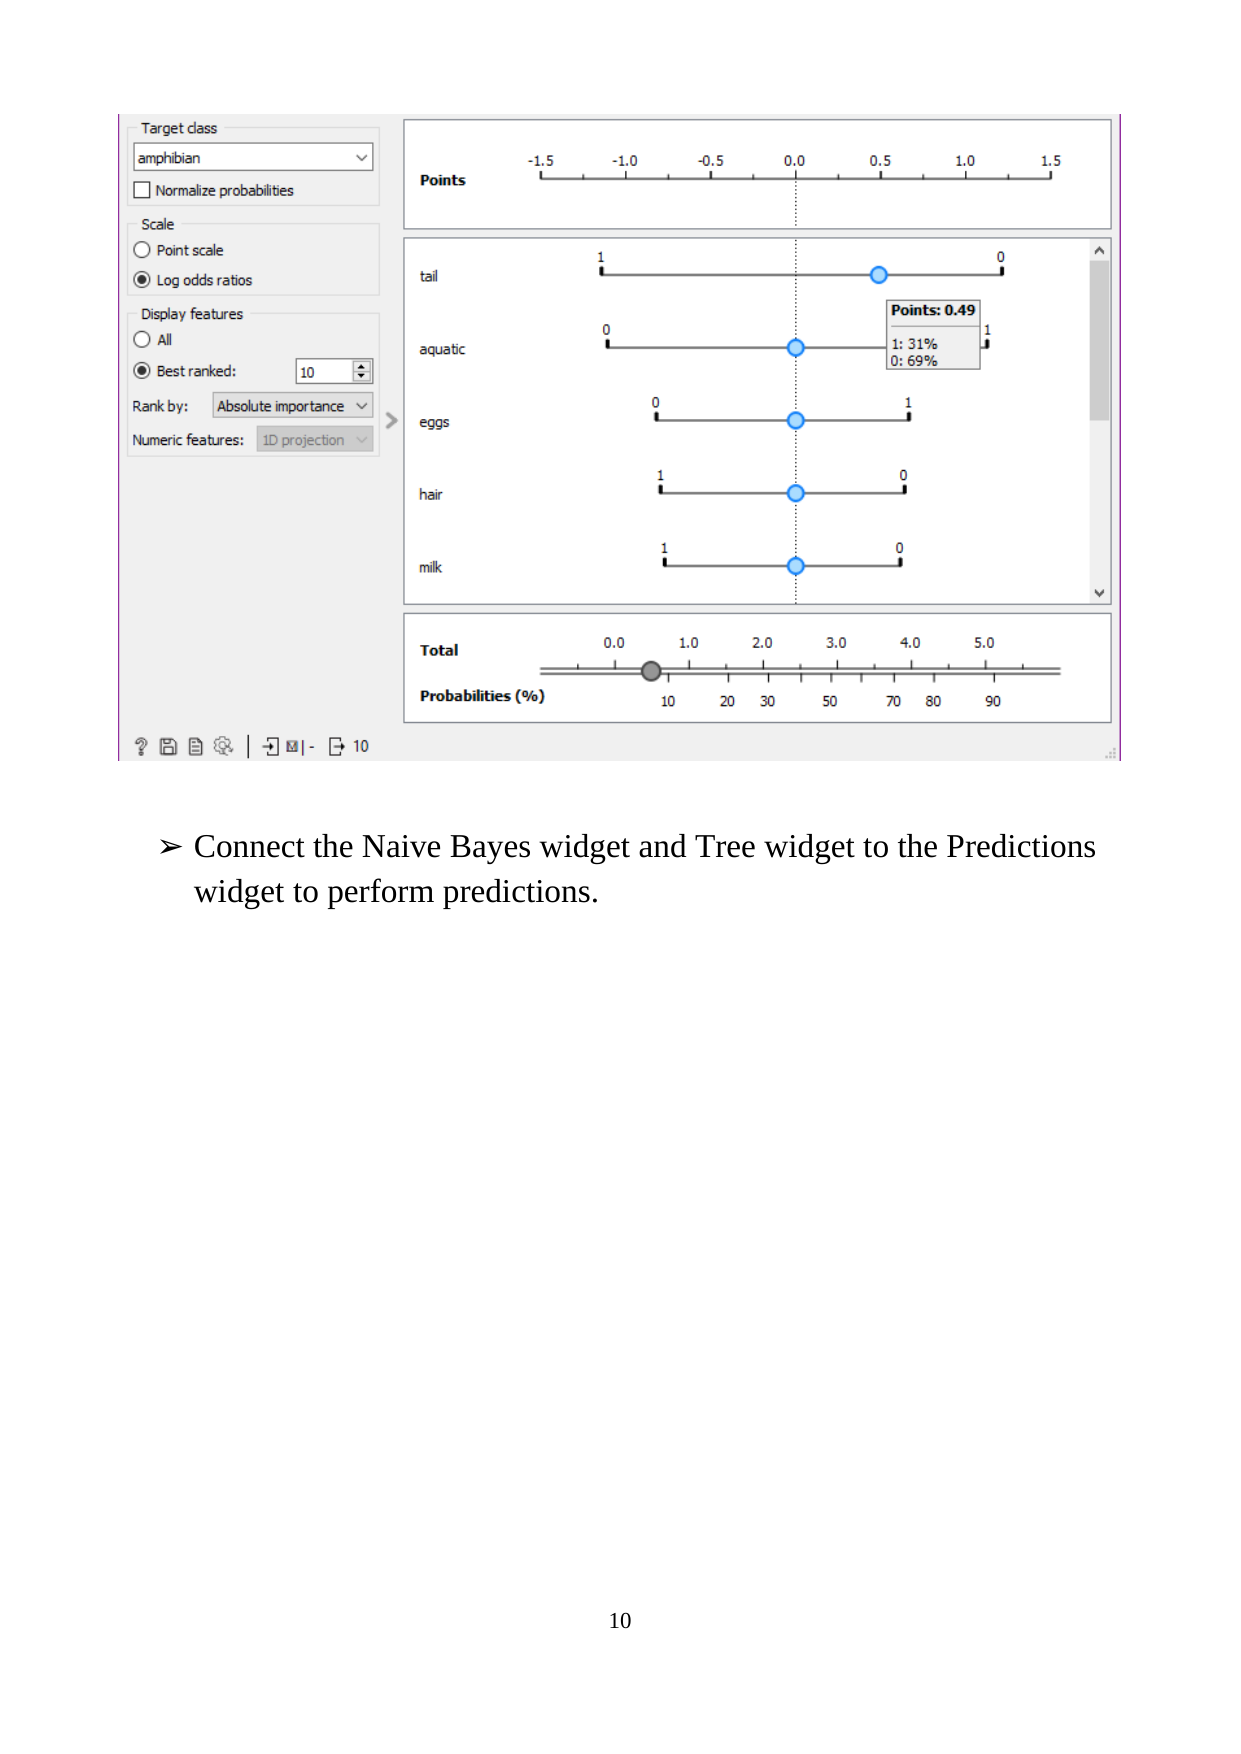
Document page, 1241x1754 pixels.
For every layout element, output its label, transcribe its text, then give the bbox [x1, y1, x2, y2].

picture [118, 114, 1121, 761]
list Connect the Naive Bayes widget and Tree widget to the Predictions widget to perform predictions. [156, 822, 1097, 910]
